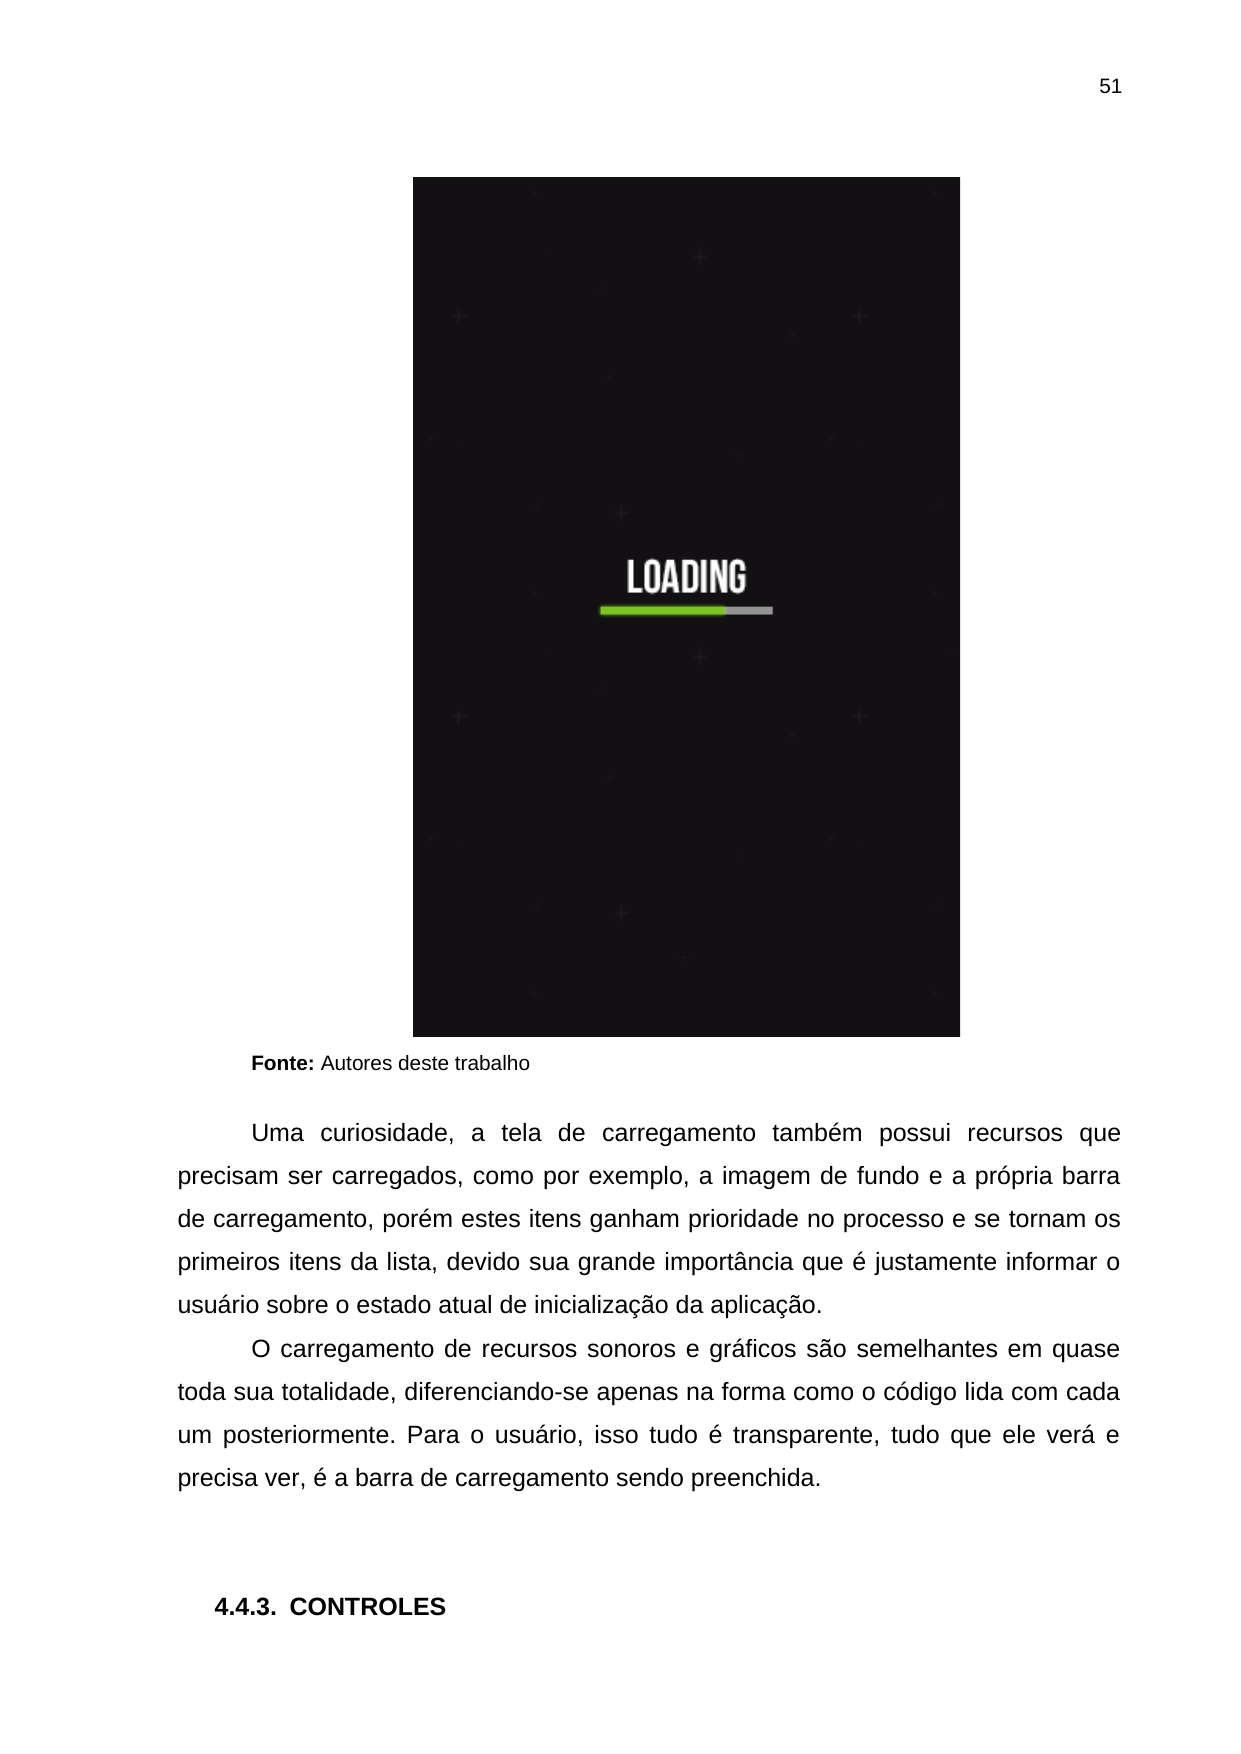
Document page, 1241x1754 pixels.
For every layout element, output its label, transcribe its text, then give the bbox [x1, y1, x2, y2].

text Fonte: Autores deste trabalho [177, 1051, 1122, 1075]
subtitle CONTROLES [214, 1592, 1122, 1621]
text O carregamento de recursos sonoros e gráficos são semelhantes em quase toda sua totalidade, diferenciando-se apenas na forma como o código lida com cada um posteriormente. Para o usuário, isso tudo é transparente, tudo que ele verá e precisa ver, é a barra de carregamento sendo preenchida. [177, 1334, 1122, 1492]
text Uma curiosidade, a tela de carregamento também possui recursos que precisam ser carregados, como por exemplo, a imagem de fundo e a própria barra de carregamento, porém estes itens ganham prioridade no processo e se tornam os primeiros itens da lista, devido sua grande importância que é justamente informar o usuário sobre o estado atual de inicialização da aplicação. [177, 1118, 1122, 1319]
picture [413, 177, 961, 1037]
